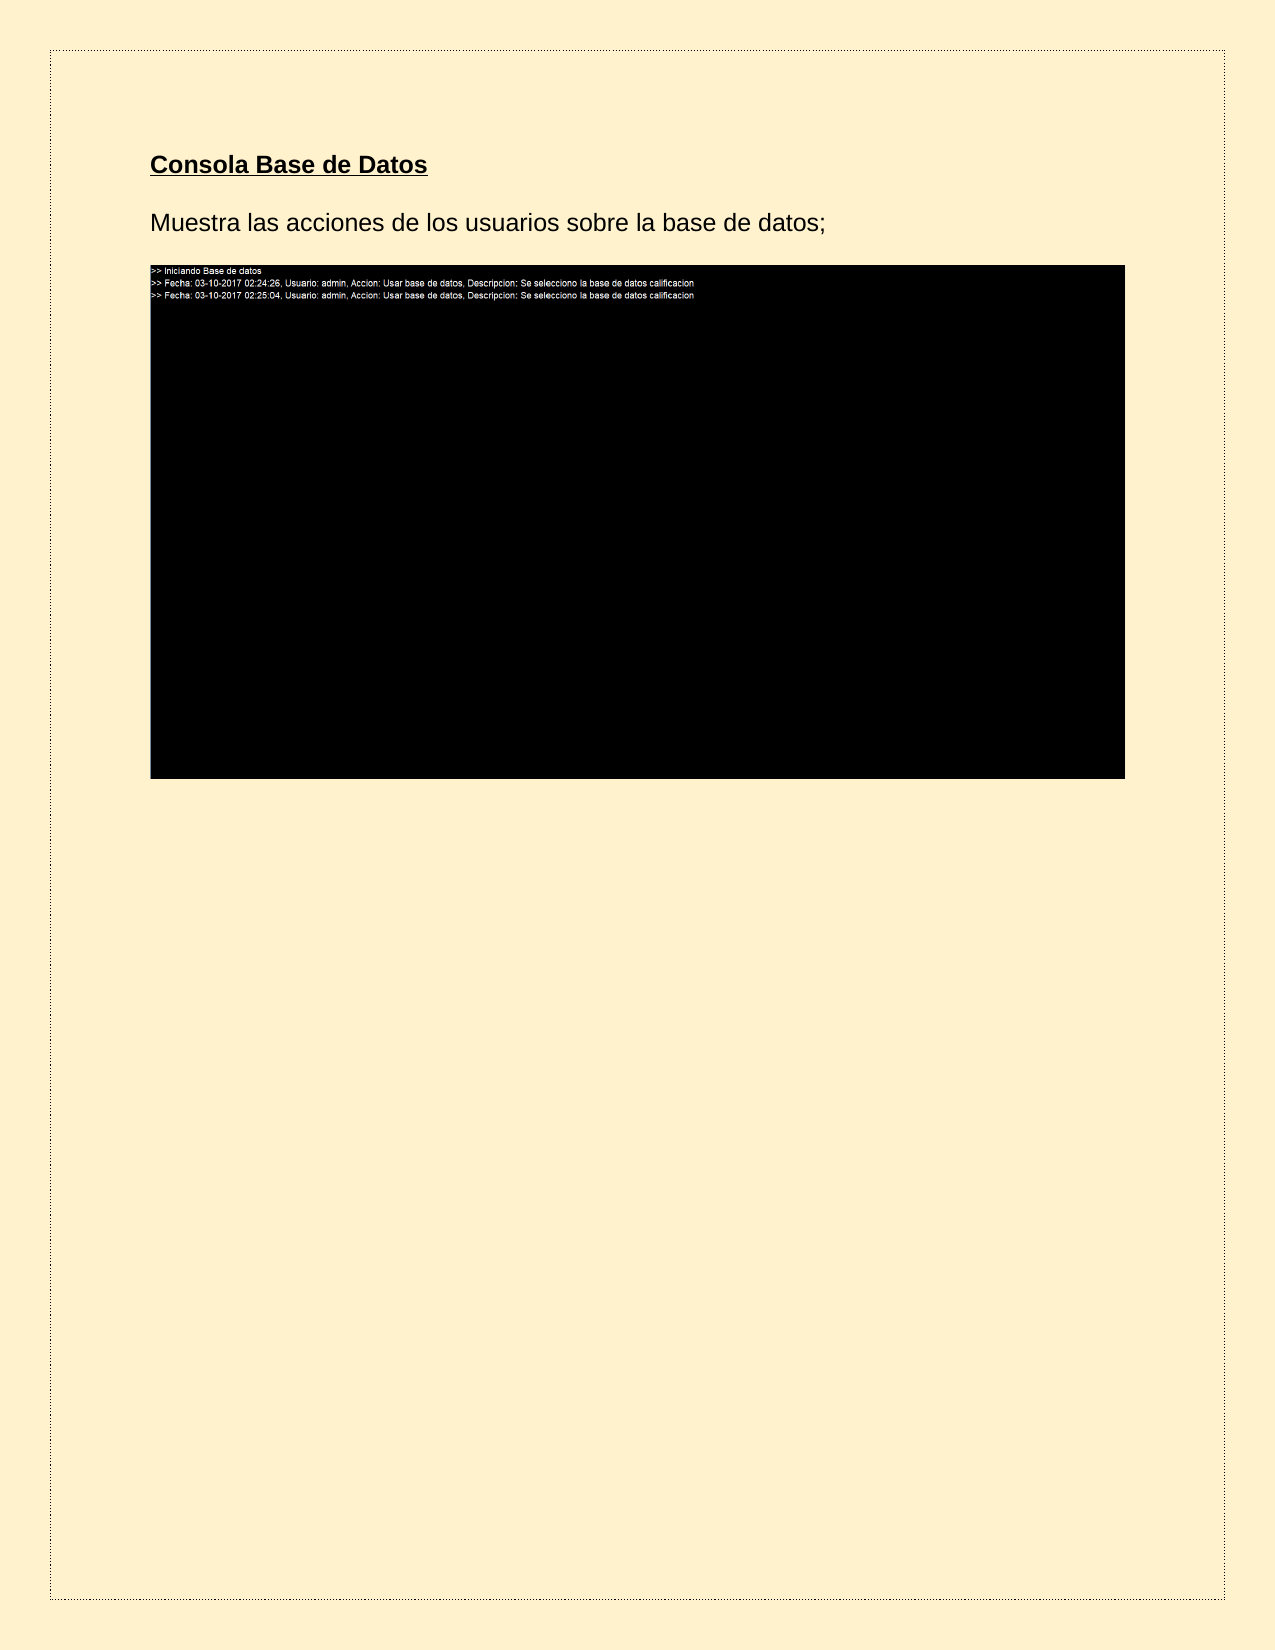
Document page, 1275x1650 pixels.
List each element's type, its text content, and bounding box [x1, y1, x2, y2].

text Muestra las acciones de los usuarios sobre la base de datos; [150, 207, 1125, 236]
text Consola Base de Datos [150, 150, 1125, 179]
picture [150, 265, 1125, 779]
